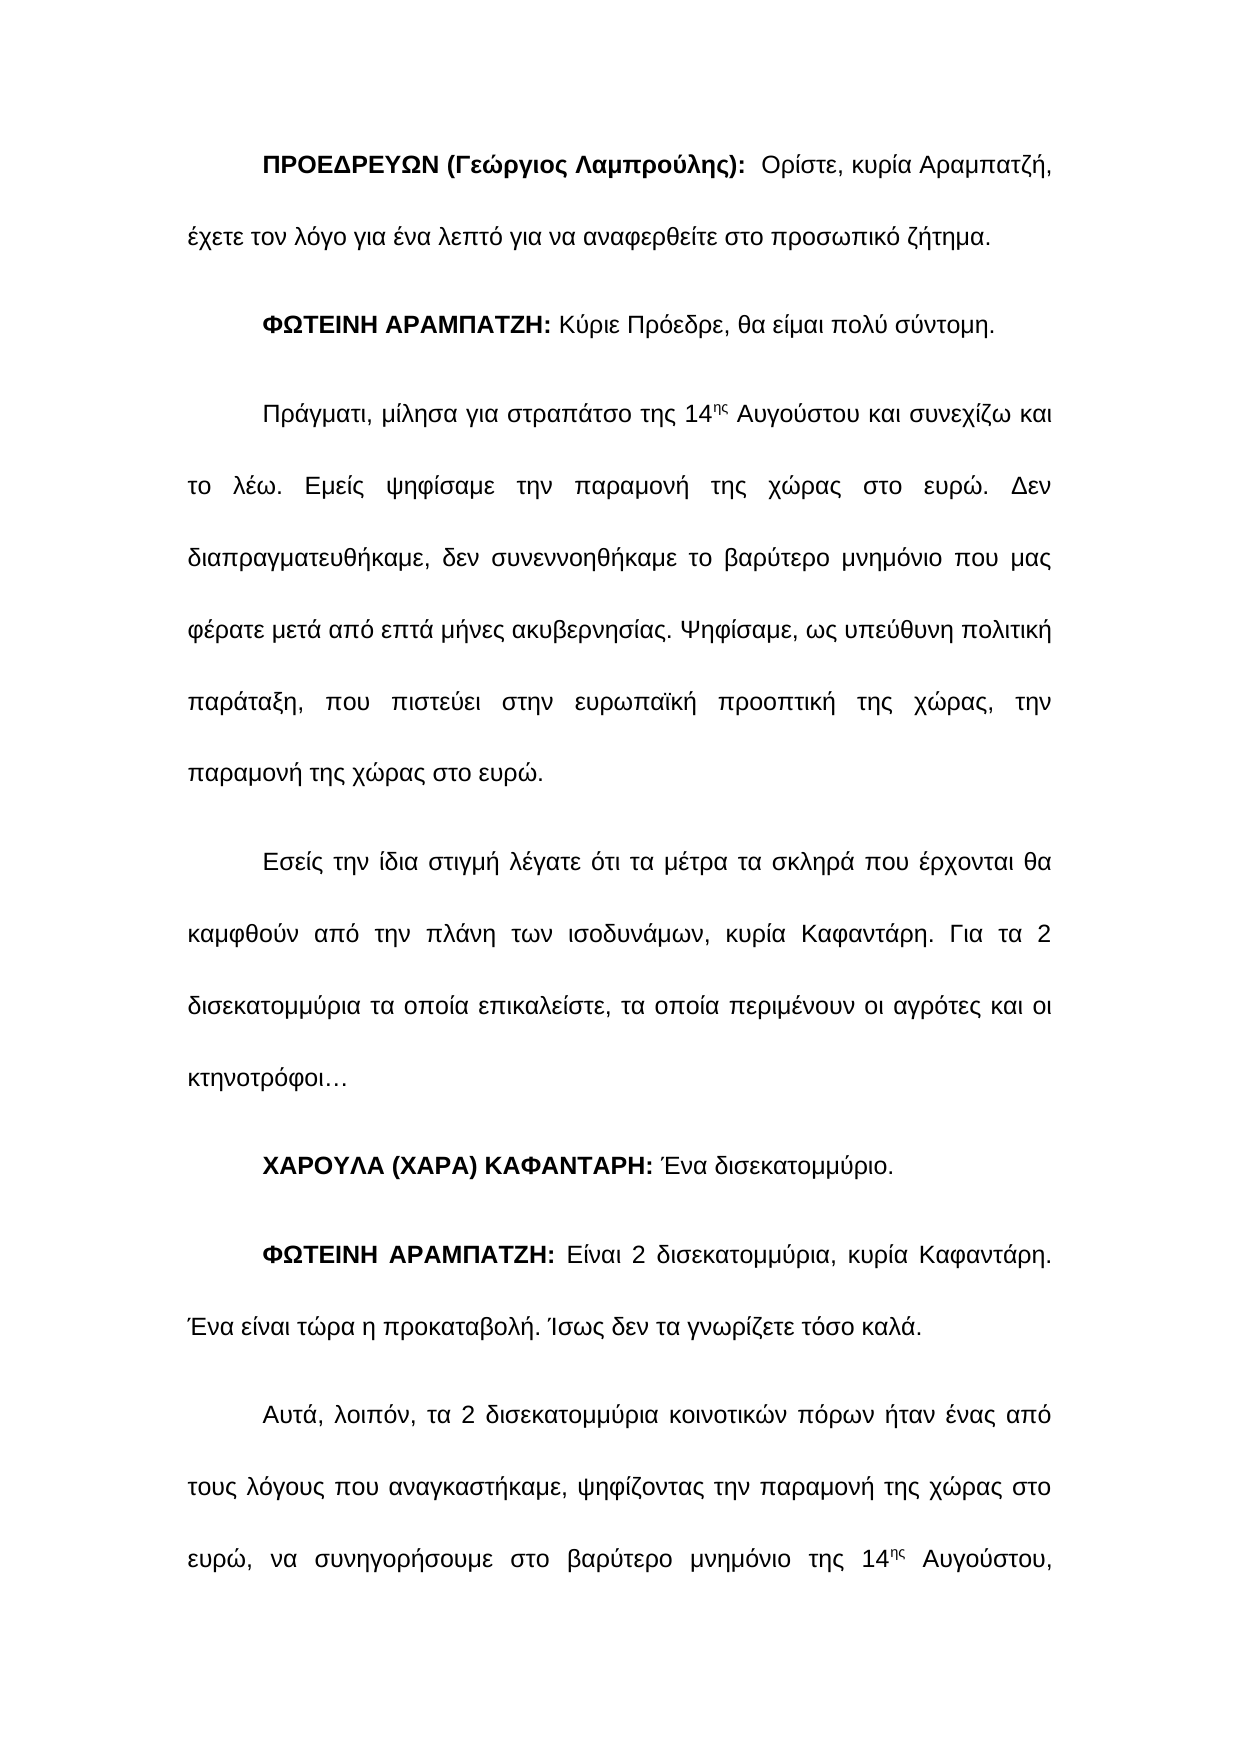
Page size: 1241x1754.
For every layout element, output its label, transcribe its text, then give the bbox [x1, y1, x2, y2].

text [187, 1400, 1053, 1572]
text ΧΑΡΟΥΛΑ (ΧΑΡΑ) ΚΑΦΑΝΤΑΡΗ: Ένα δισεκατομμύριο. [187, 1151, 1053, 1180]
text Εσείς την ίδια στιγμή λέγατε ότι τα μέτρα τα σκληρά που έρχονται θα καμφθούν από την πλάνη των ισοδυνάμων, κυρία Καφαντάρη. Για τα 2 δισεκατομμύρια τα οποία επικαλείστε, τα οποία περιμένουν οι αγρότες και οι κτηνοτρόφοι… [187, 847, 1053, 1091]
text ΠΡΟΕΔΡΕΥΩΝ (Γεώργιος Λαμπρούλης): Ορίστε, κυρία Αραμπατζή, έχετε τον λόγο για ένα λεπτό για να αναφερθείτε στο προσωπικό ζήτημα. [187, 150, 1053, 251]
text ΦΩΤΕΙΝΗ ΑΡΑΜΠΑΤΖΗ: Κύριε Πρόεδρε, θα είμαι πολύ σύντομη. [187, 310, 1053, 339]
text ΦΩΤΕΙΝΗ ΑΡΑΜΠΑΤΖΗ: Είναι 2 δισεκατομμύρια, κυρία Καφαντάρη. Ένα είναι τώρα η προκαταβολή. Ίσως δεν τα γνωρίζετε τόσο καλά. [187, 1239, 1053, 1340]
text Πράγματι, μίλησα για στραπάτσο της 14ης Αυγούστου και συνεχίζω και το λέω. Εμείς ψηφίσαμε την παραμονή της χώρας στο ευρώ. Δεν διαπραγματευθήκαμε, δεν συνεννοηθήκαμε το βαρύτερο μνημόνιο που μας φέρατε μετά από επτά μήνες ακυβερνησίας. Ψηφίσαμε, ως υπεύθυνη πολιτική παράταξη, που πιστεύει στην ευρωπαϊκή προοπτική της χώρας, την παραμονή της χώρας στο ευρώ. [187, 399, 1053, 787]
